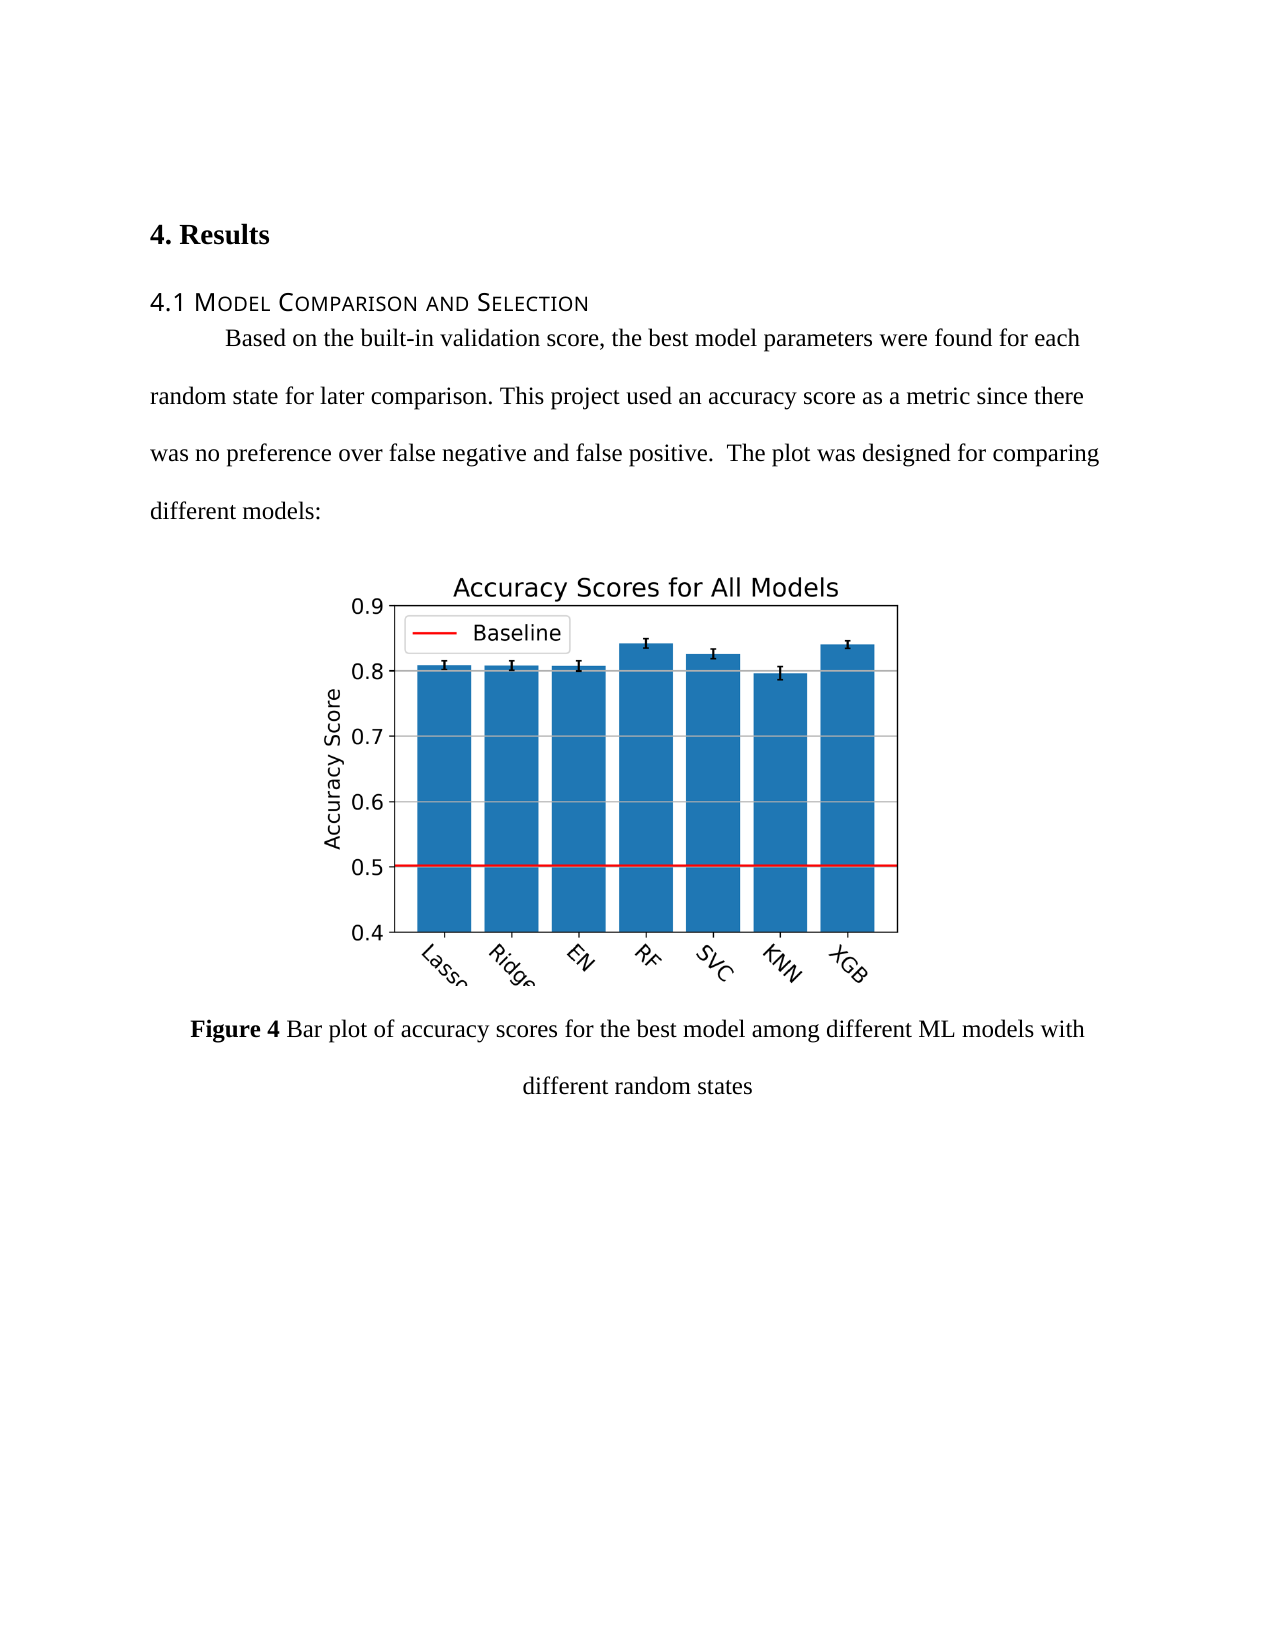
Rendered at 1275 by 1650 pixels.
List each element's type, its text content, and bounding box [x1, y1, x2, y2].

text 4. Results [150, 217, 1125, 251]
text Figure 4 Bar plot of accuracy scores for the best model among different ML models with different random states [150, 1014, 1125, 1100]
text Based on the built-in validation score, the best model parameters were found for each random state for later comparison. This project used an accuracy score as a metric since there was no preference over false negative and false positive. The plot was designed for comparing different models: [150, 323, 1125, 524]
subtitle 4.1 Model Comparison and Selection [150, 284, 1125, 318]
picture [313, 553, 962, 986]
